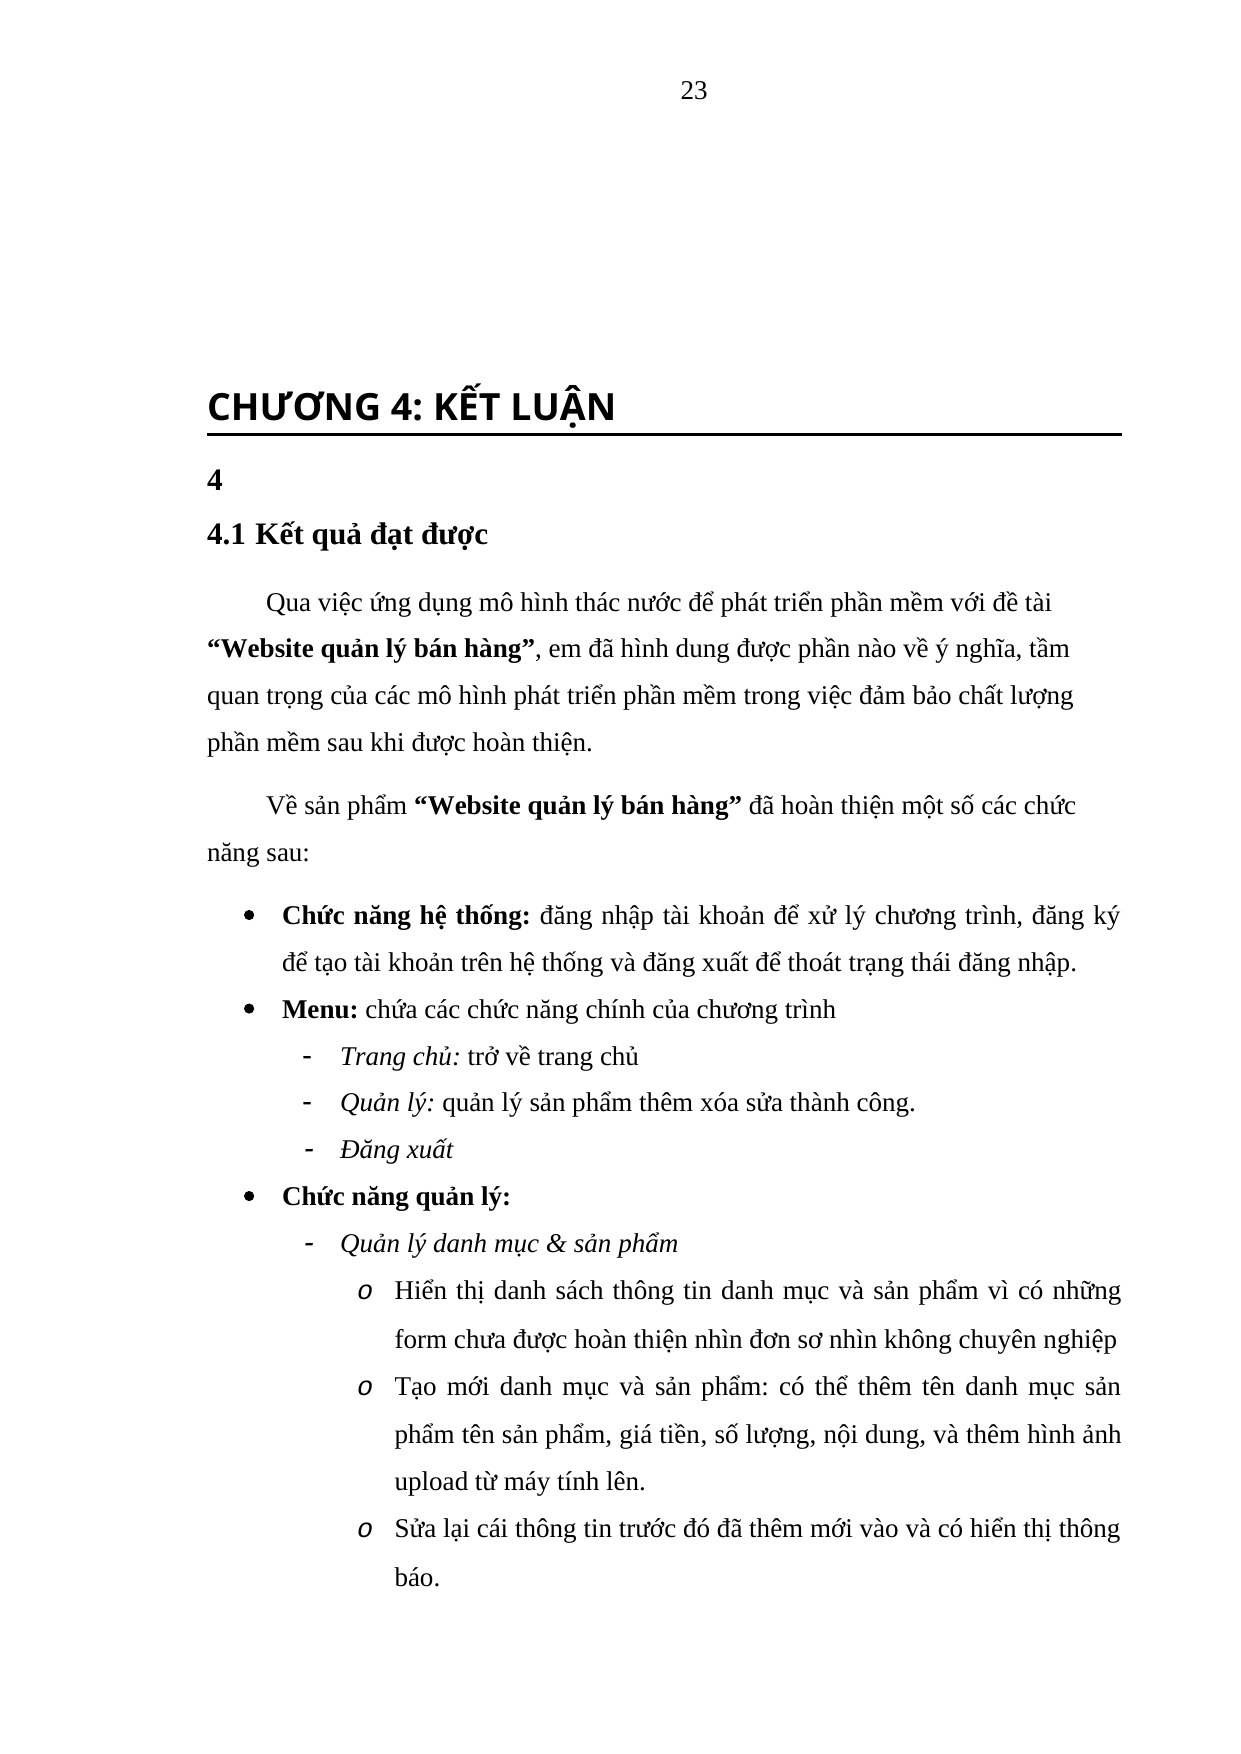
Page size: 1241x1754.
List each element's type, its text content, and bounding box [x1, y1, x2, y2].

list Đăng xuất [302, 1133, 1122, 1164]
list Menu: chứa các chức năng chính của chương trình [244, 993, 1122, 1024]
text Về sản phẩm “Website quản lý bán hàng” đã hoàn thiện một số các chức năng sau: [207, 789, 1122, 867]
list Sửa lại cái thông tin trước đó đã thêm mới vào và có hiển thị thông báo. [357, 1512, 1122, 1592]
list Trang chủ: trở về trang chủ [302, 1039, 1122, 1071]
list Quản lý danh mục & sản phẩm [302, 1227, 1122, 1258]
subtitle CHƯƠNG 4: KẾT LUẬN [207, 380, 1122, 433]
text Qua việc ứng dụng mô hình thác nước để phát triển phần mềm với đề tài “Website quản lý bán hàng”, em đã hình dung được phần nào về ý nghĩa, tầm quan trọng của các mô hình phát triển phần mềm trong việc đảm bảo chất lượng phần mềm sau khi được hoàn thiện. [207, 586, 1122, 757]
list Chức năng hệ thống: đăng nhập tài khoản để xử lý chương trình, đăng ký để tạo tài khoản trên hệ thống và đăng xuất để thoát trạng thái đăng nhập. [244, 899, 1122, 977]
list Hiển thị danh sách thông tin danh mục và sản phẩm vì có những form chưa được hoàn thiện nhìn đơn sơ nhìn không chuyên nghiệp [357, 1274, 1122, 1354]
list Chức năng quản lý: [244, 1180, 1122, 1211]
list Tạo mới danh mục và sản phẩm: có thể thêm tên danh mục sản phẩm tên sản phẩm, giá tiền, số lượng, nội dung, và thêm hình ảnh upload từ máy tính lên. [357, 1369, 1122, 1496]
list Kết quả đạt được [207, 515, 1122, 551]
list Quản lý: quản lý sản phẩm thêm xóa sửa thành công. [302, 1086, 1122, 1118]
